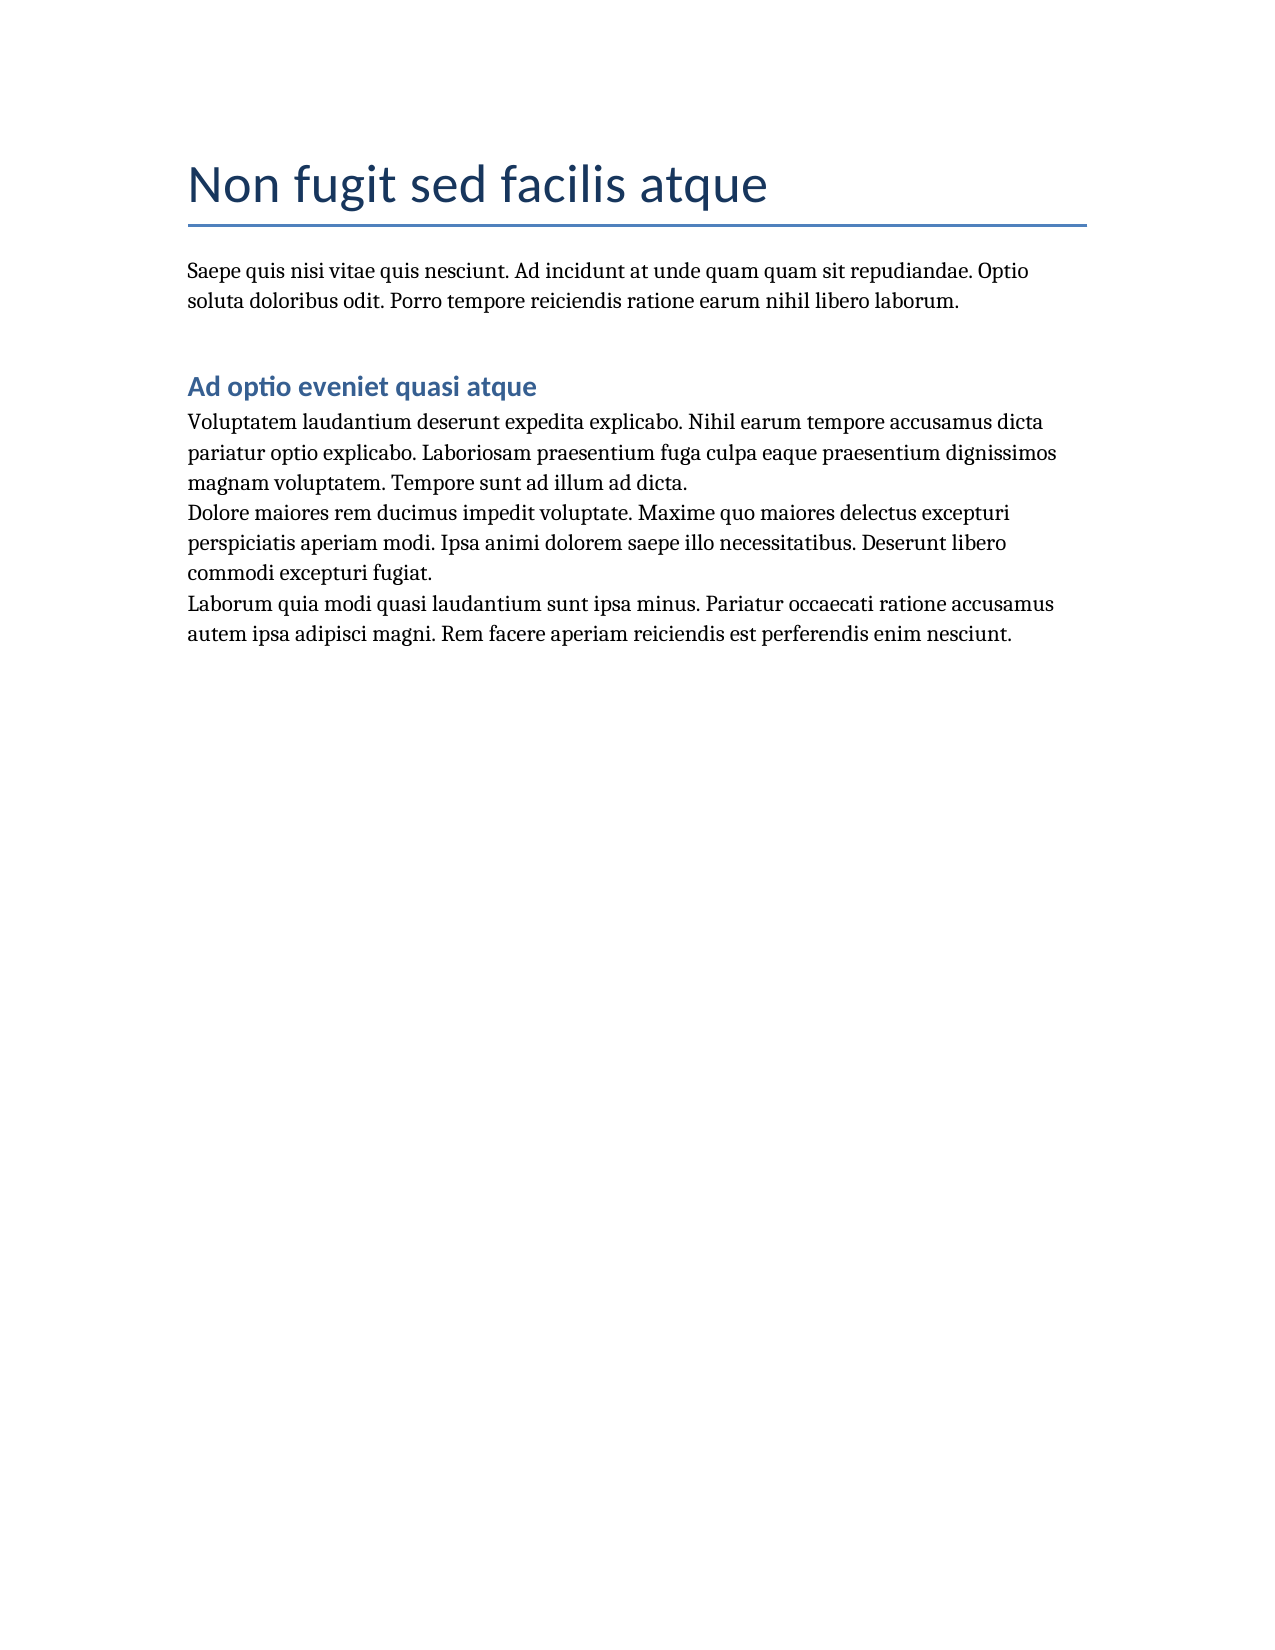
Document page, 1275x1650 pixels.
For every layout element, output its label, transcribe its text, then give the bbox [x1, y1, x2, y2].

subtitle Ad optio eveniet quasi atque [187, 368, 1087, 404]
text Voluptatem laudantium deserunt expedita explicabo. Nihil earum tempore accusamus dicta pariatur optio explicabo. Laboriosam praesentium fuga culpa eaque praesentium dignissimos magnam voluptatem. Tempore sunt ad illum ad dicta. Dolore maiores rem ducimus impedit voluptate. Maxime quo maiores delectus excepturi perspiciatis aperiam modi. Ipsa animi dolorem saepe illo necessitatibus. Deserunt libero commodi excepturi fugiat. Laborum quia modi quasi laudantium sunt ipsa minus. Pariatur occaecati ratione accusamus autem ipsa adipisci magni. Rem facere aperiam reiciendis est perferendis enim nesciunt. [187, 409, 1087, 647]
text Saepe quis nisi vitae quis nesciunt. Ad incidunt at unde quam quam sit repudiandae. Optio soluta doloribus odit. Porro tempore reiciendis ratione earum nihil libero laborum. [187, 258, 1087, 314]
title Non fugit sed facilis atque [187, 150, 1087, 227]
